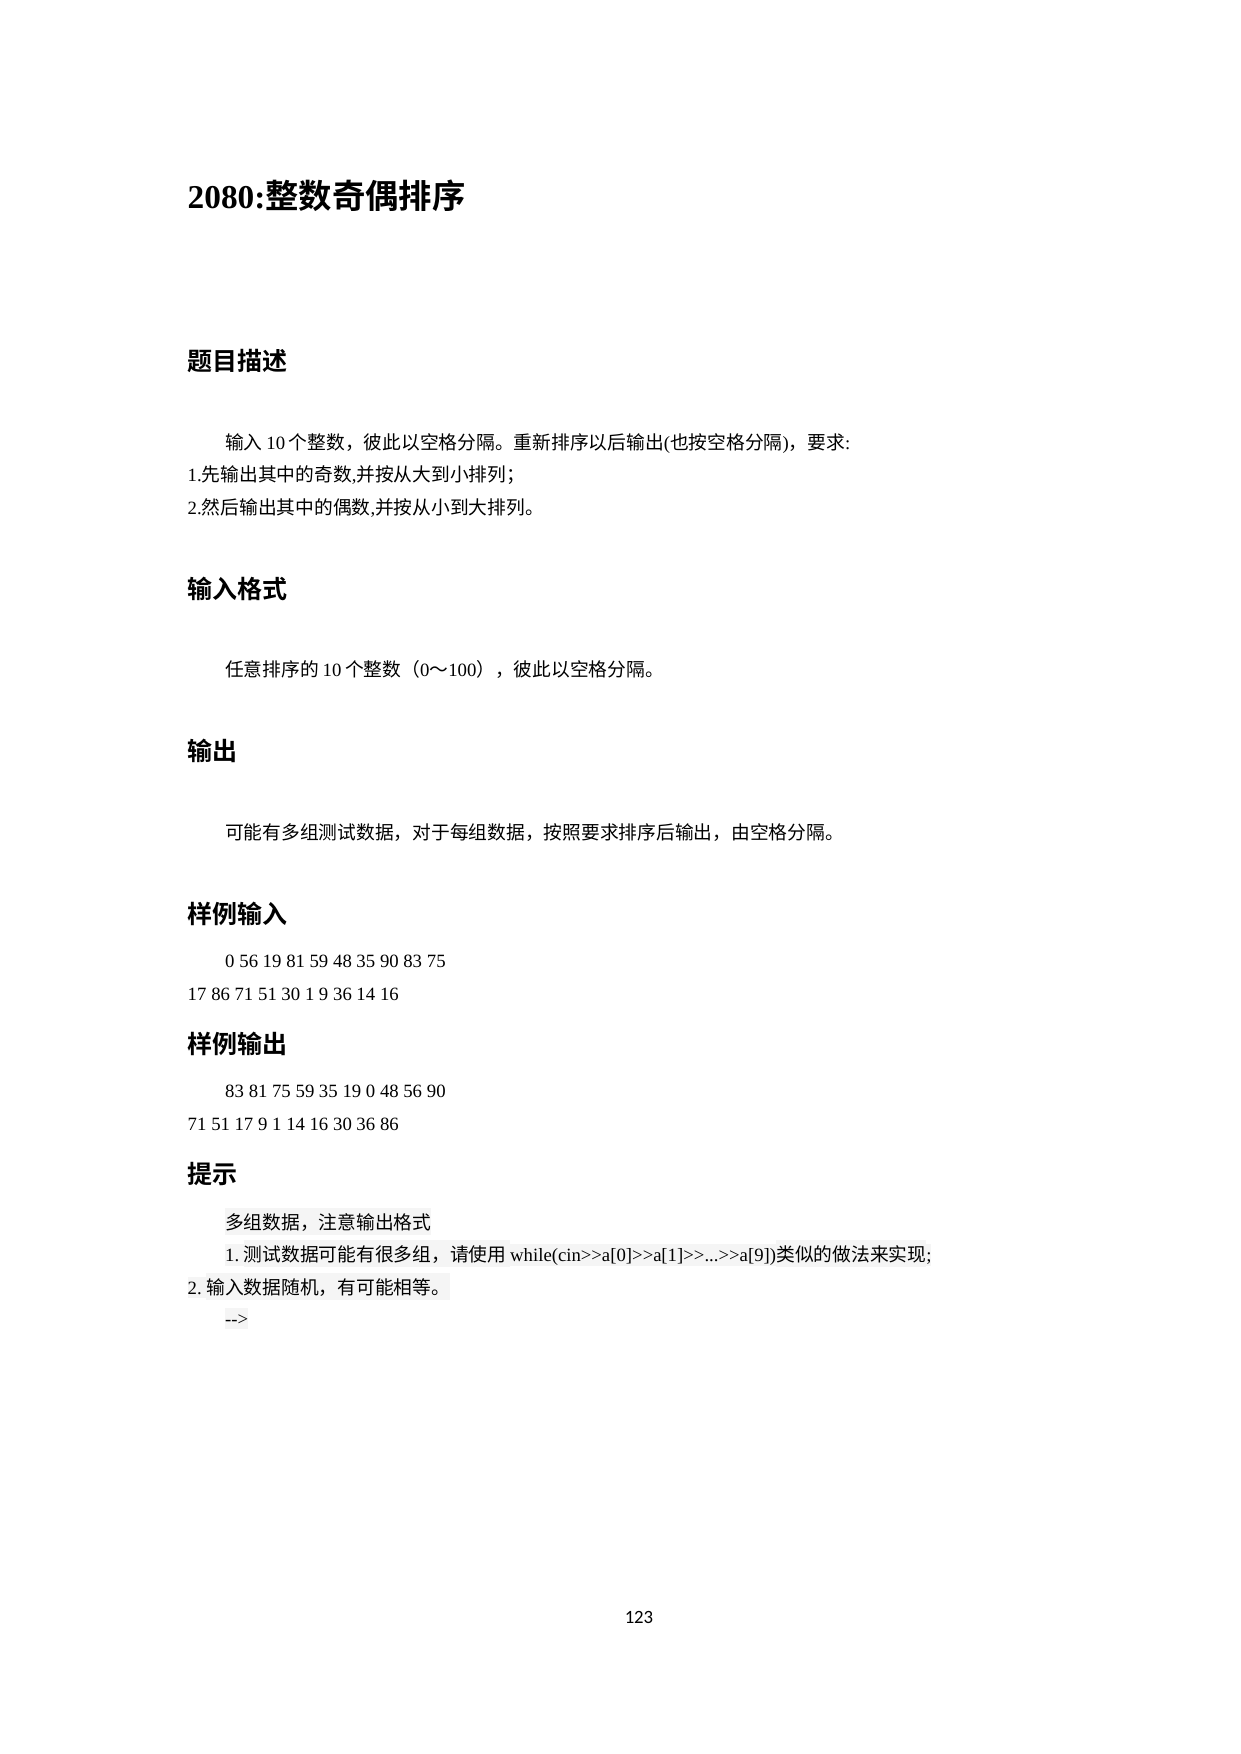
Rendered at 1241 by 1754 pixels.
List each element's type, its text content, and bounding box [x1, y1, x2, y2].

text 任意排序的10个整数（0～100），彼此以空格分隔。 [187, 652, 1053, 685]
text 0 56 19 81 59 48 35 90 83 75 17 86 71 51 30 1 9 36 14 16 [187, 945, 1053, 1010]
text 可能有多组测试数据，对于每组数据，按照要求排序后输出，由空格分隔。 [187, 815, 1053, 847]
text 83 81 75 59 35 19 0 48 56 90 71 51 17 9 1 14 16 30 36 86 [187, 1075, 1053, 1140]
text 多组数据，注意输出格式 [187, 1205, 1053, 1237]
text --> [187, 1302, 1053, 1335]
subtitle 样例输出 [187, 1010, 1053, 1075]
subtitle 输出 [187, 717, 1053, 782]
subtitle 题目描述 [187, 327, 1053, 392]
text 输入10个整数，彼此以空格分隔。重新排序以后输出(也按空格分隔)，要求: 1.先输出其中的奇数,并按从大到小排列； 2.然后输出其中的偶数,并按从小到大排列。 [187, 425, 1053, 522]
subtitle 2080:整数奇偶排序 [187, 162, 1053, 227]
subtitle 输入格式 [187, 555, 1053, 620]
subtitle 提示 [187, 1140, 1053, 1205]
text 1. 测试数据可能有很多组，请使用while(cin>>a[0]>>a[1]>>...>>a[9])类似的做法来实现; 2. 输入数据随机，有可能相等。 [187, 1237, 1053, 1302]
subtitle 样例输入 [187, 880, 1053, 945]
